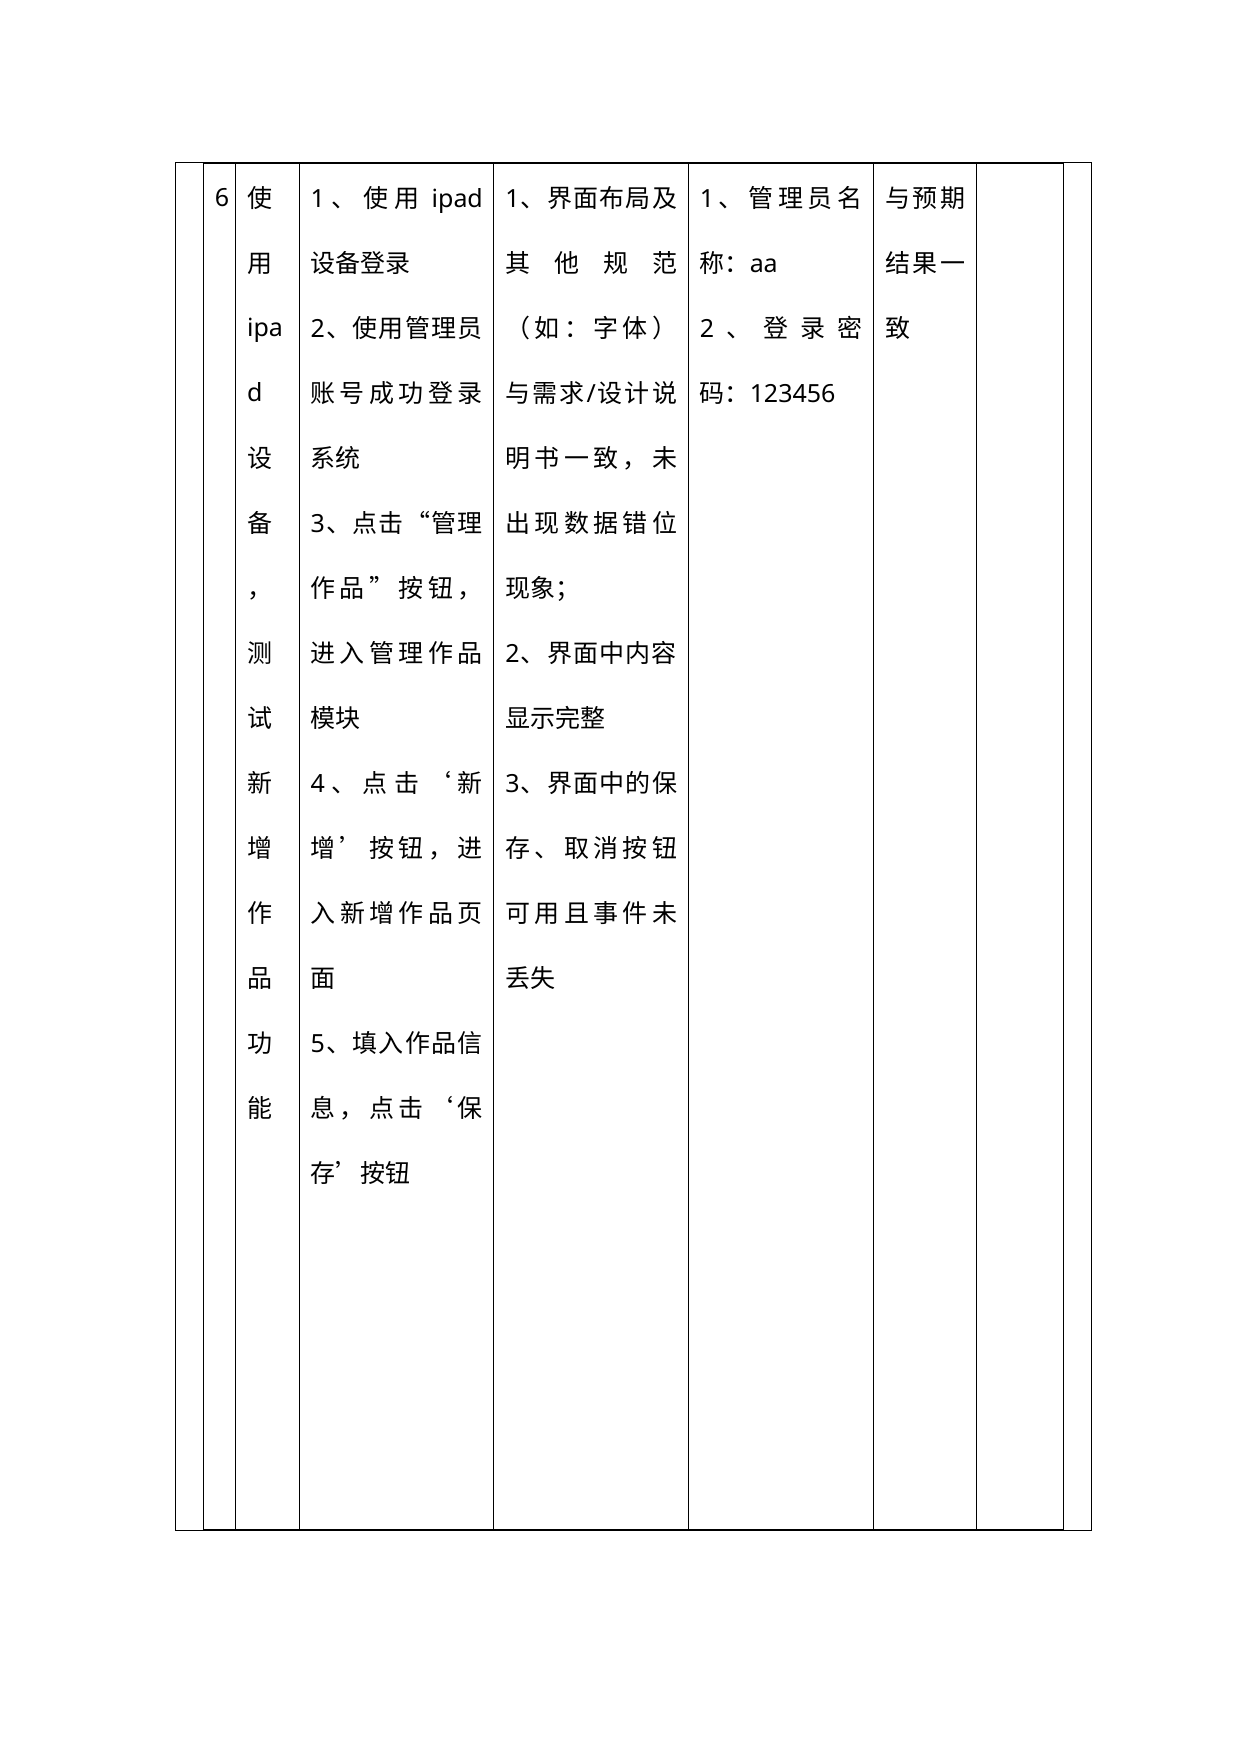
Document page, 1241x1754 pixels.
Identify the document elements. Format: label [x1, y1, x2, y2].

table_cell [874, 164, 976, 1529]
table_cell [977, 164, 1063, 1529]
table_cell [300, 164, 493, 1529]
table_cell [236, 164, 299, 1529]
table_cell [494, 164, 688, 1529]
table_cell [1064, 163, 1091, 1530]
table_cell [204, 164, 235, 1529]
table_cell [689, 164, 873, 1529]
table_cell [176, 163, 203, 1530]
